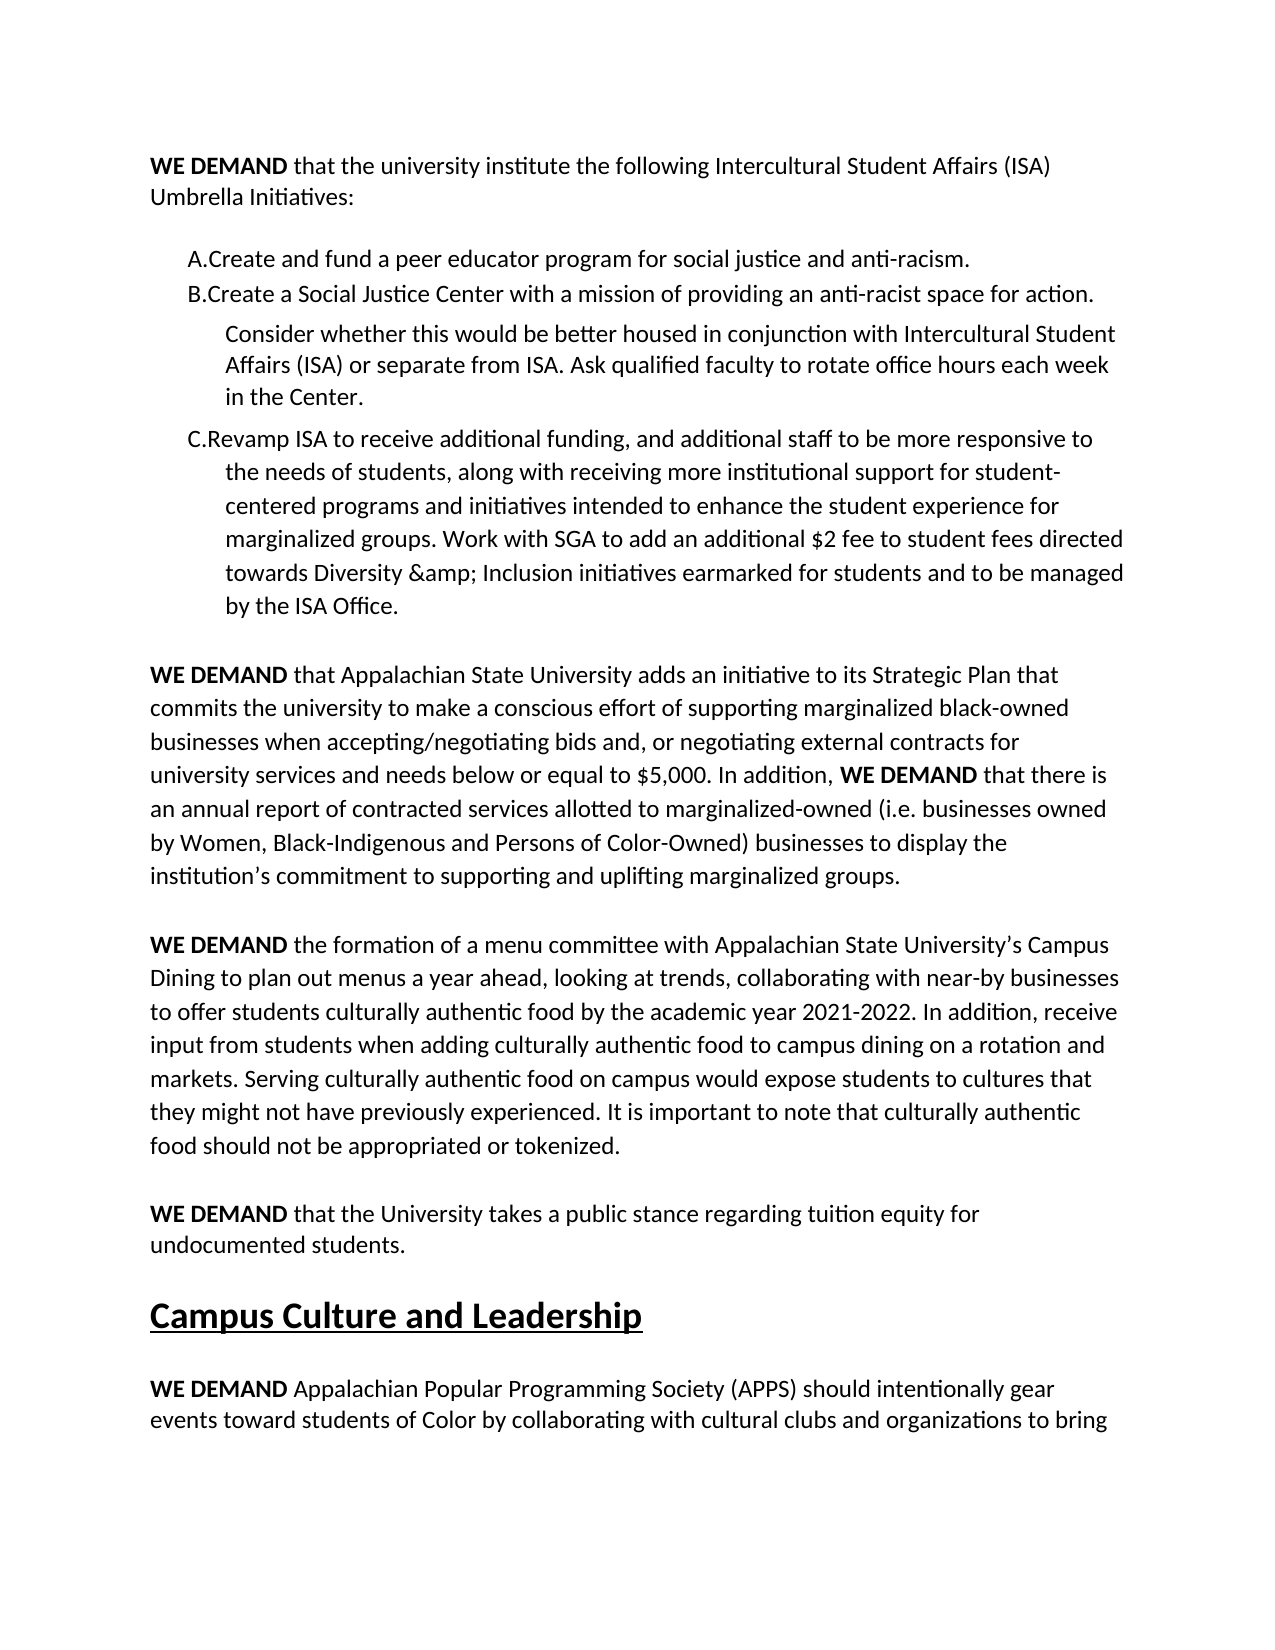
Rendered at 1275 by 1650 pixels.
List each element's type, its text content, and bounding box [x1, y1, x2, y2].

text WE DEMAND that Appalachian State University adds an initiative to its Strategic Plan that commits the university to make a conscious effort of supporting marginalized black-owned businesses when accepting/negotiating bids and, or negotiating external contracts for university services and needs below or equal to $5,000. In addition, WE DEMAND that there is an annual report of contracted services allotted to marginalized-owned (i.e. businesses owned by Women, Black-Indigenous and Persons of Color-Owned) businesses to display the institution’s commitment to supporting and uplifting marginalized groups. [150, 659, 1117, 891]
text Consider whether this would be better housed in conjunction with Intercultural Student Affairs (ISA) or separate from ISA. Ask qualified faculty to rotate office hours each week in the Center. [225, 318, 1132, 412]
text WE DEMAND the formation of a menu committee with Appalachian State University’s Campus Dining to plan out menus a year ahead, looking at trends, collaborating with near-by businesses to offer students culturally authentic food by the academic year 2021-2022. In addition, receive input from students when adding culturally authentic food to campus dining on a rotation and markets. Serving culturally authentic food on campus would expose students to cultures that they might not have previously experienced. It is important to note that culturally authentic food should not be appropriated or tokenized. [150, 929, 1132, 1161]
text WE DEMAND Appalachian Popular Programming Society (APPS) should intentionally gear events toward students of Color by collaborating with cultural clubs and organizations to bring [150, 1373, 1117, 1435]
text WE DEMAND that the University takes a public stance regarding tuition equity for undocumented students. [150, 1198, 997, 1260]
text C.Revamp ISA to receive additional funding, and additional staff to be more responsive to the needs of students, along with receiving more institutional support for student-centered programs and initiatives intended to enhance the student experience for marginalized groups. Work with SGA to add an additional $2 fee to student fees directed towards Diversity &amp; Inclusion initiatives earmarked for students and to be managed by the ISA Office. [187, 423, 1132, 621]
text WE DEMAND that the university institute the following Intercultural Student Affairs (ISA) Umbrella Initiatives: [150, 150, 1072, 212]
text Campus Culture and Leadership [150, 1298, 1132, 1336]
text B.Create a Social Justice Center with a mission of providing an anti-racist space for action. [187, 283, 1132, 308]
text A.Create and fund a peer educator program for social justice and anti-racism. [187, 247, 1132, 272]
